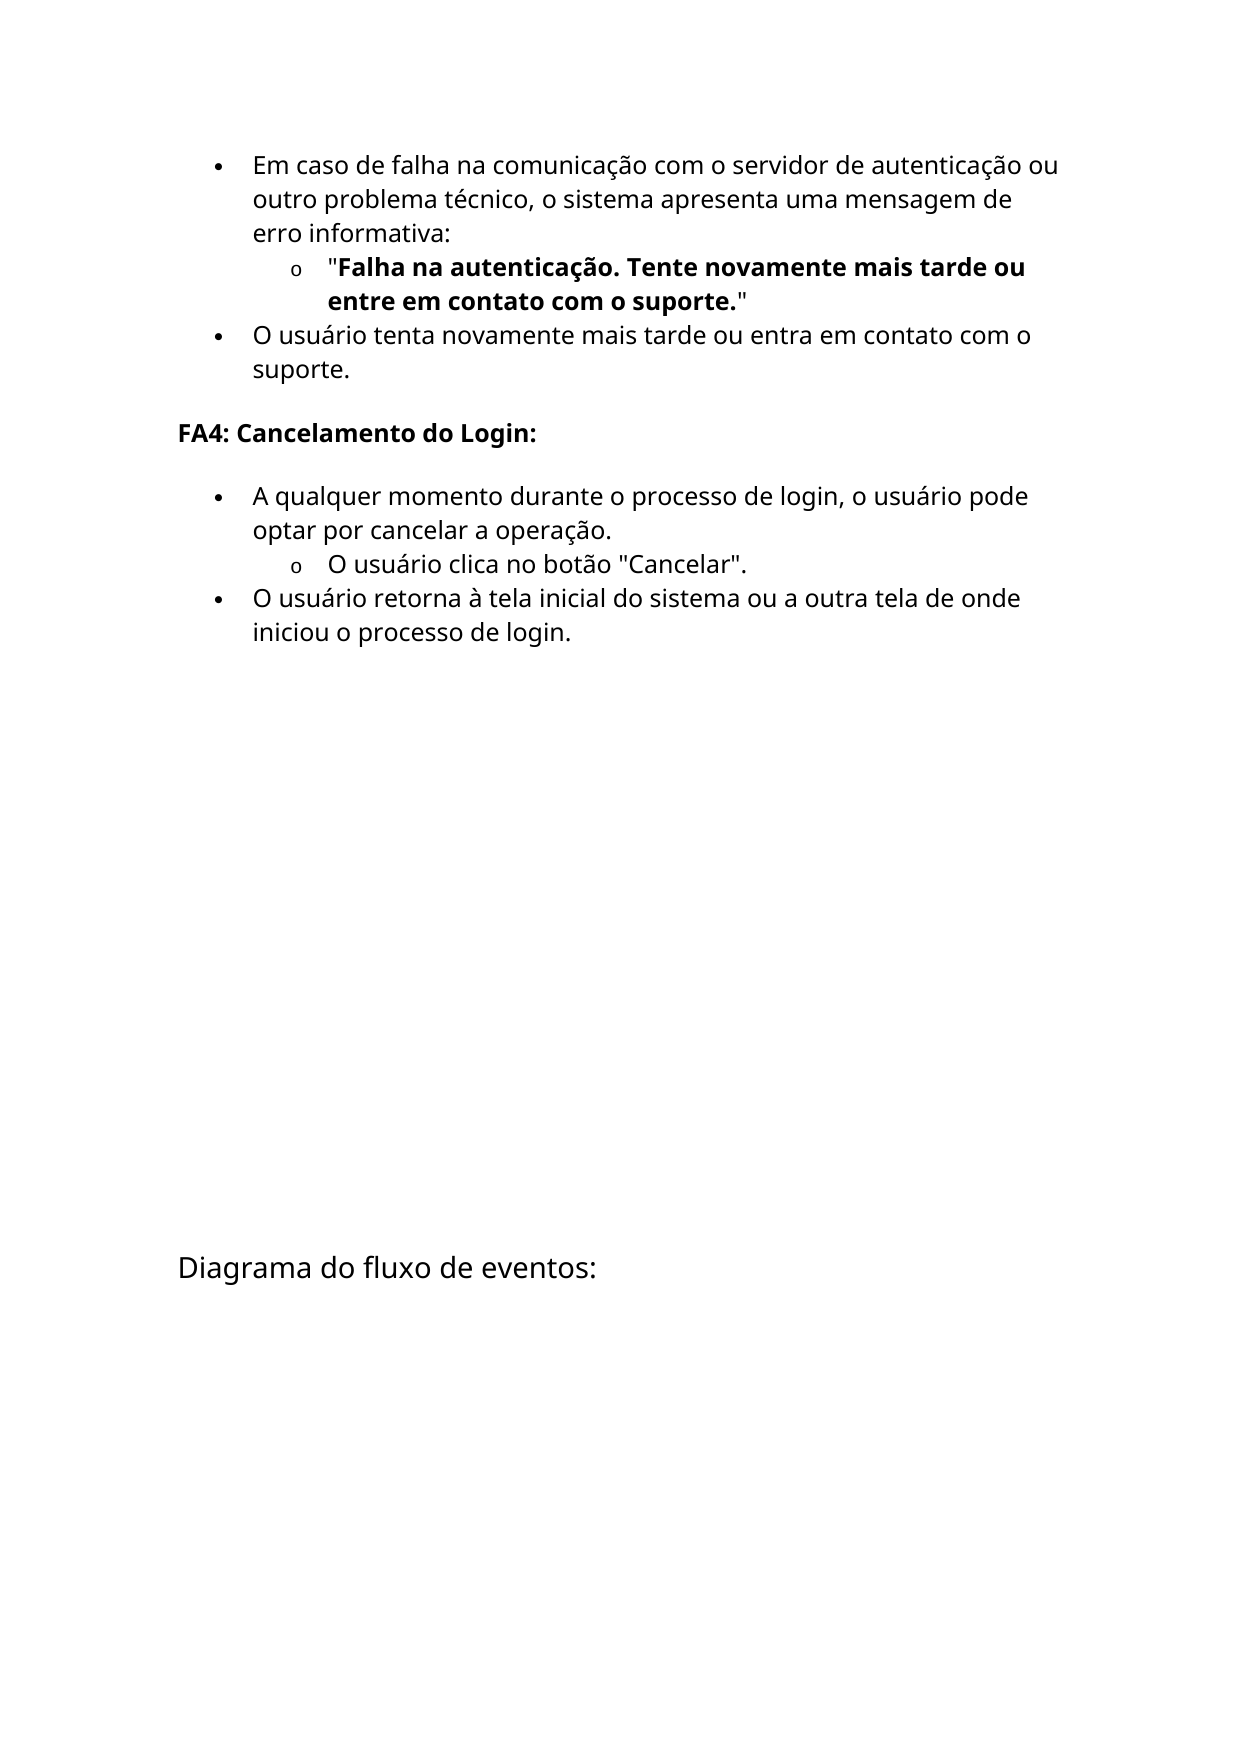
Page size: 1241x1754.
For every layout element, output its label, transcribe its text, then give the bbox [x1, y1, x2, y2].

text FA4: Cancelamento do Login: [177, 415, 1063, 449]
text Diagrama do fluxo de eventos: [177, 1247, 1063, 1287]
list O usuário tenta novamente mais tarde ou entra em contato com o suporte. [215, 318, 1063, 386]
list O usuário clica no botão "Cancelar". [290, 547, 1063, 581]
list A qualquer momento durante o processo de login, o usuário pode optar por cancelar a operação. [215, 478, 1063, 547]
list "Falha na autenticação. Tente novamente mais tarde ou entre em contato com o suporte." [290, 250, 1063, 318]
list O usuário retorna à tela inicial do sistema ou a outra tela de onde iniciou o processo de login. [215, 581, 1063, 649]
list Em caso de falha na comunicação com o servidor de autenticação ou outro problema técnico, o sistema apresenta uma mensagem de erro informativa: [215, 148, 1063, 250]
